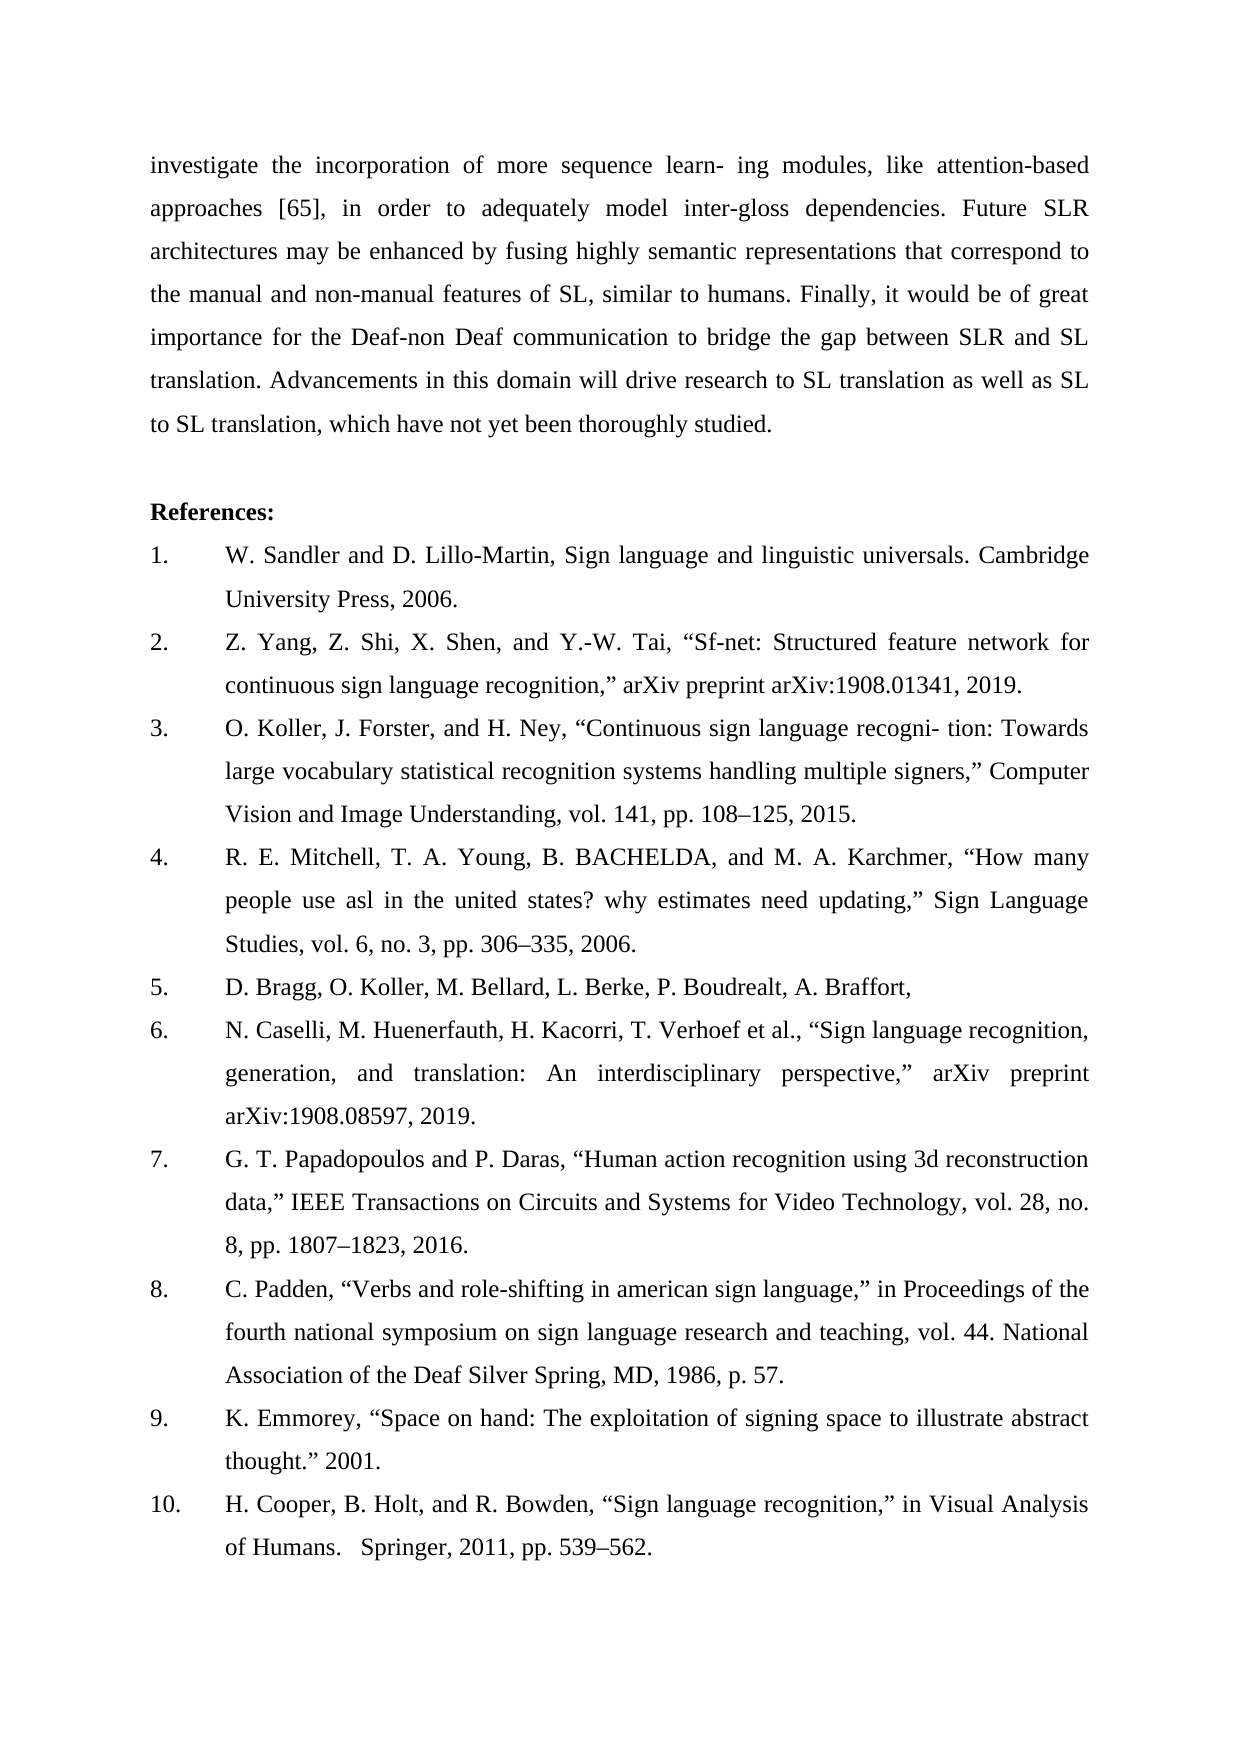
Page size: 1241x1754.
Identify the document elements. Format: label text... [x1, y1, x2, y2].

list H. Cooper, B. Holt, and R. Bowden, “Sign language recognition,” in Visual Analysis of Humans. Springer, 2011, pp. 539–562. [150, 1489, 1090, 1561]
list W. Sandler and D. Lillo-Martin, Sign language and linguistic universals. Cambridge University Press, 2006. [150, 541, 1090, 612]
list N. Caselli, M. Huenerfauth, H. Kacorri, T. Verhoef et al., “Sign language recognition, generation, and translation: An interdisciplinary perspective,” arXiv preprint arXiv:1908.08597, 2019. [150, 1015, 1090, 1130]
list K. Emmorey, “Space on hand: The exploitation of signing space to illustrate abstract thought.” 2001. [150, 1403, 1090, 1475]
list C. Padden, “Verbs and role-shifting in american sign language,” in Proceedings of the fourth national symposium on sign language research and teaching, vol. 44. National Association of the Deaf Silver Spring, MD, 1986, p. 57. [150, 1274, 1090, 1389]
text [150, 150, 1090, 437]
list G. T. Papadopoulos and P. Daras, “Human action recognition using 3d reconstruction data,” IEEE Transactions on Circuits and Systems for Video Technology, vol. 28, no. 8, pp. 1807–1823, 2016. [150, 1144, 1090, 1259]
list O. Koller, J. Forster, and H. Ney, “Continuous sign language recogni- tion: Towards large vocabulary statistical recognition systems handling multiple signers,” Computer Vision and Image Understanding, vol. 141, pp. 108–125, 2015. [150, 713, 1090, 828]
text References: [150, 497, 1090, 525]
list Z. Yang, Z. Shi, X. Shen, and Y.-W. Tai, “Sf-net: Structured feature network for continuous sign language recognition,” arXiv preprint arXiv:1908.01341, 2019. [150, 627, 1090, 699]
list D. Bragg, O. Koller, M. Bellard, L. Berke, P. Boudrealt, A. Braffort, [150, 972, 1090, 1001]
list R. E. Mitchell, T. A. Young, B. BACHELDA, and M. A. Karchmer, “How many people use asl in the united states? why estimates need updating,” Sign Language Studies, vol. 6, no. 3, pp. 306–335, 2006. [150, 842, 1090, 957]
